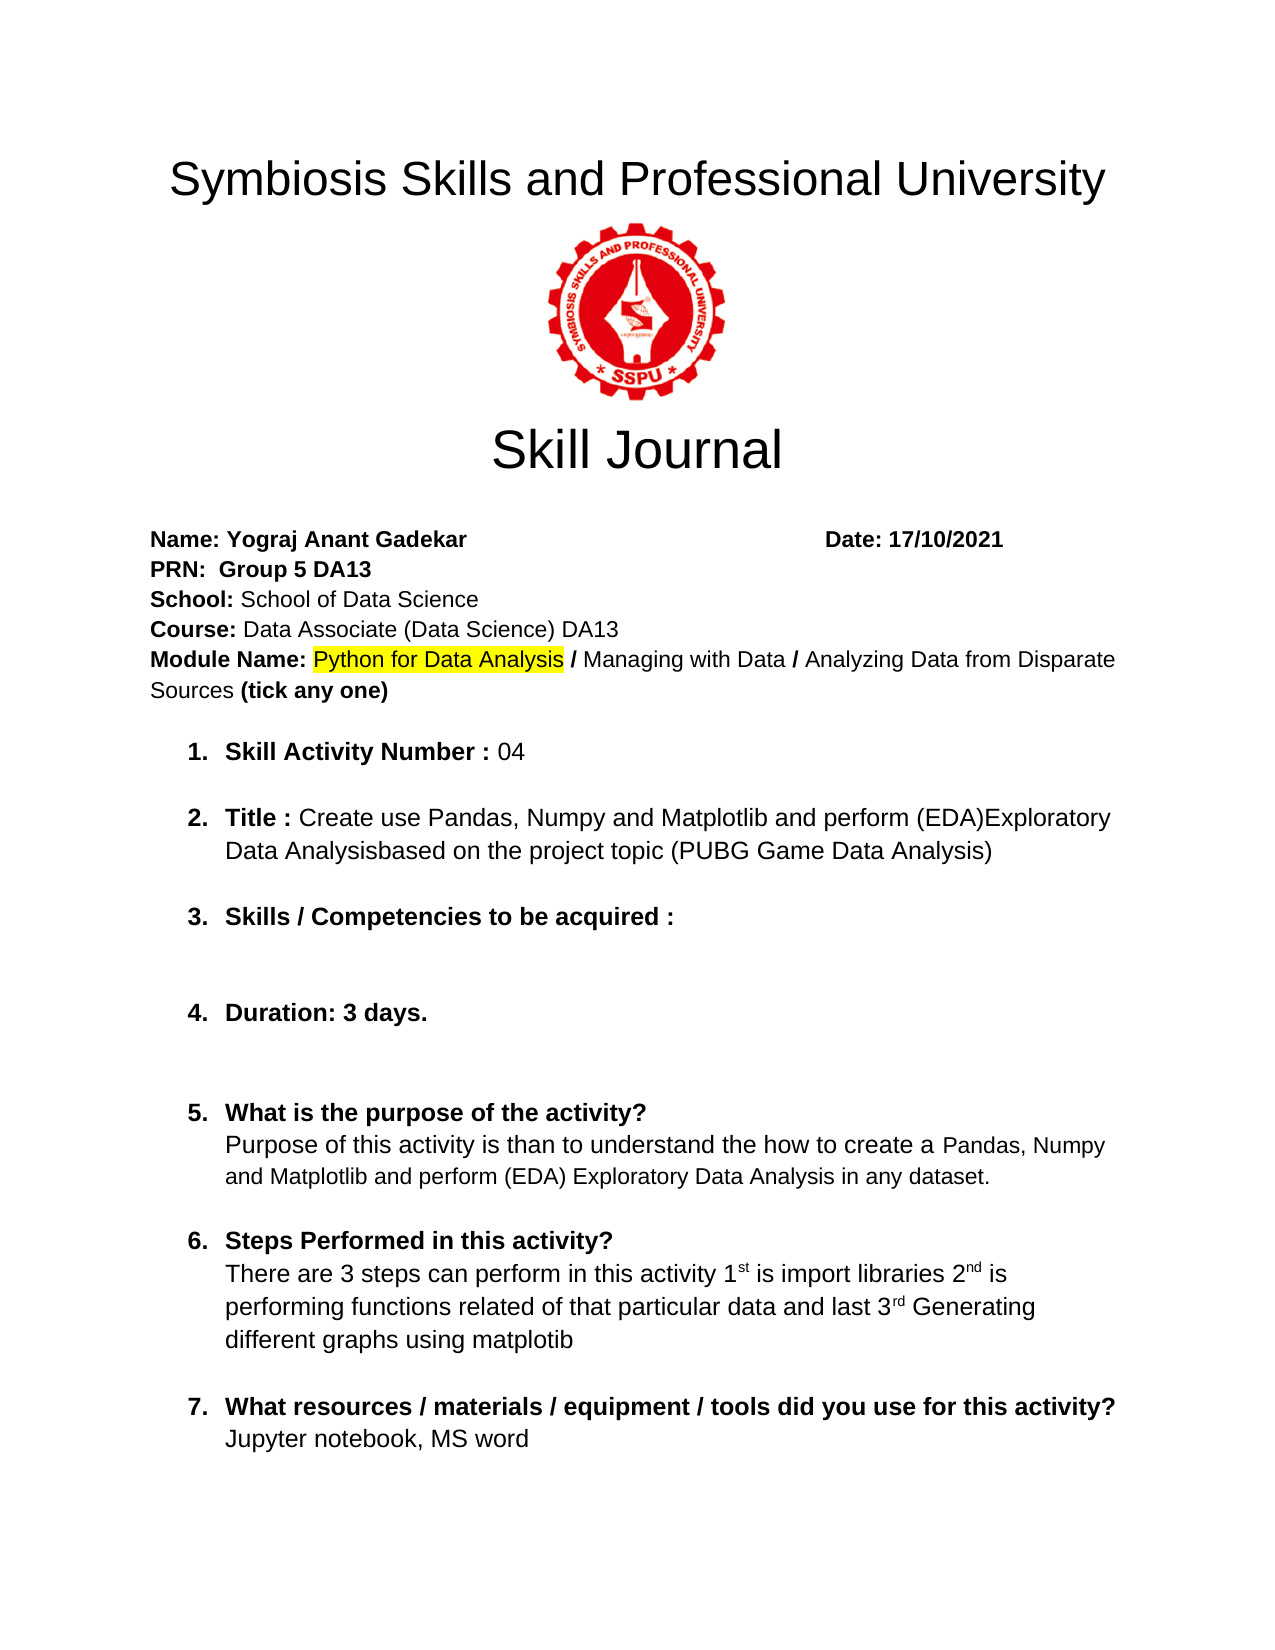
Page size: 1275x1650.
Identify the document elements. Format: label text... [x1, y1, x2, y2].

list Steps Performed in this activity? [187, 1226, 1125, 1255]
list What resources / materials / equipment / tools did you use for this activity? [187, 1391, 1125, 1420]
list Skills / Competencies to be acquired : [187, 902, 1125, 931]
title Skill Journal [150, 418, 1125, 480]
list Skill Activity Number : 04 [187, 737, 1125, 766]
text Module Name: Python for Data Analysis / Managing with Data / Analyzing Data from Disparate Sources (tick any one) [150, 646, 1125, 703]
list Duration: 3 days. [187, 998, 1125, 1027]
list What is the purpose of the activity? [187, 1097, 1125, 1126]
text Course: Data Associate (Data Science) DA13 [150, 616, 1125, 643]
text Name: Yograj Anant Gadekar Date: 17/10/2021 [150, 526, 1125, 552]
text Purpose of this activity is than to understand the how to create a Pandas, Numpy and Matplotlib and perform (EDA) Exploratory Data Analysis in any dataset. [225, 1131, 1125, 1189]
text School: School of Data Science [150, 586, 1125, 612]
list Title : Create use Pandas, Numpy and Matplotlib and perform (EDA)Exploratory Data Analysisbased on the project topic (PUBG Game Data Analysis) [187, 803, 1125, 865]
text Jupyter notebook, MS word [225, 1424, 1125, 1453]
text There are 3 steps can perform in this activity 1st is import libraries 2nd is performing functions related of that particular data and last 3rd Generating different graphs using matplotib [225, 1259, 1125, 1354]
text PRN: Group 5 DA13 [150, 556, 1125, 582]
title Symbiosis Skills and Professional University [150, 150, 1125, 205]
picture [544, 219, 731, 402]
